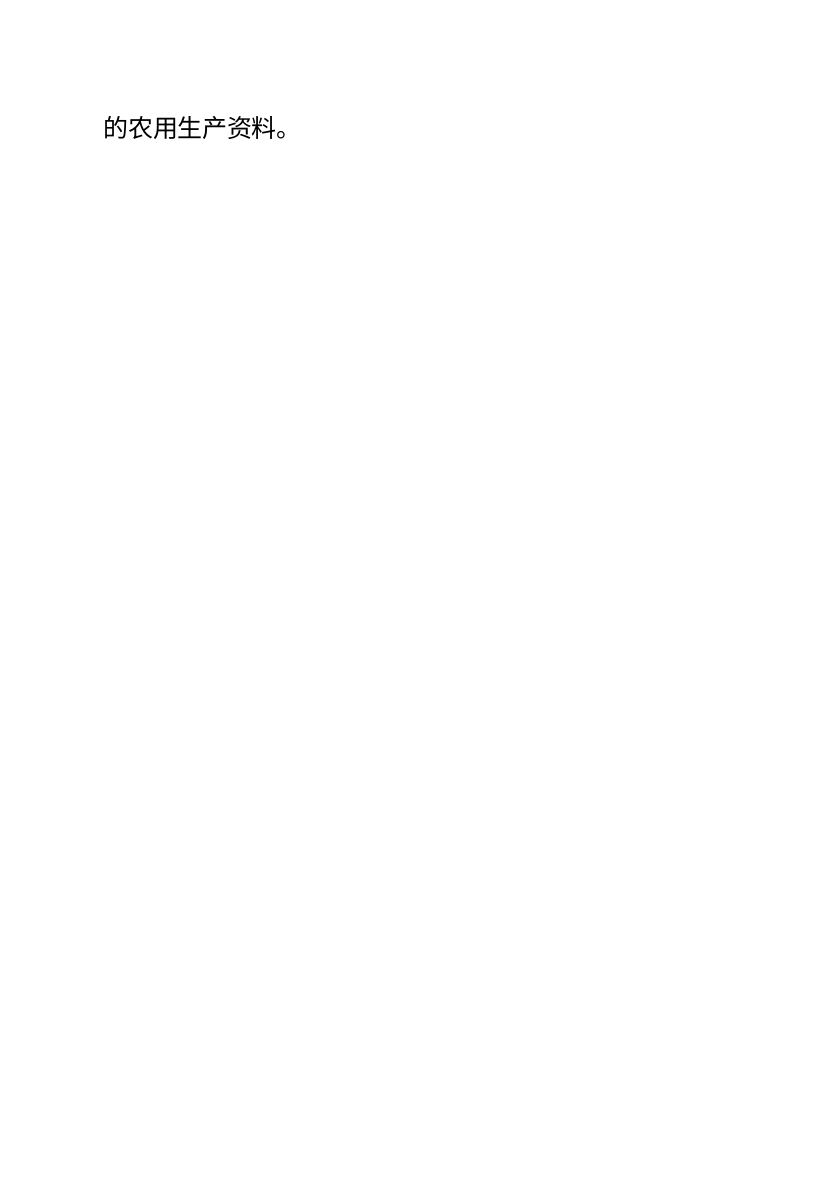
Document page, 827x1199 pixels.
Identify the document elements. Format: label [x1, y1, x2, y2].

text [103, 110, 724, 144]
